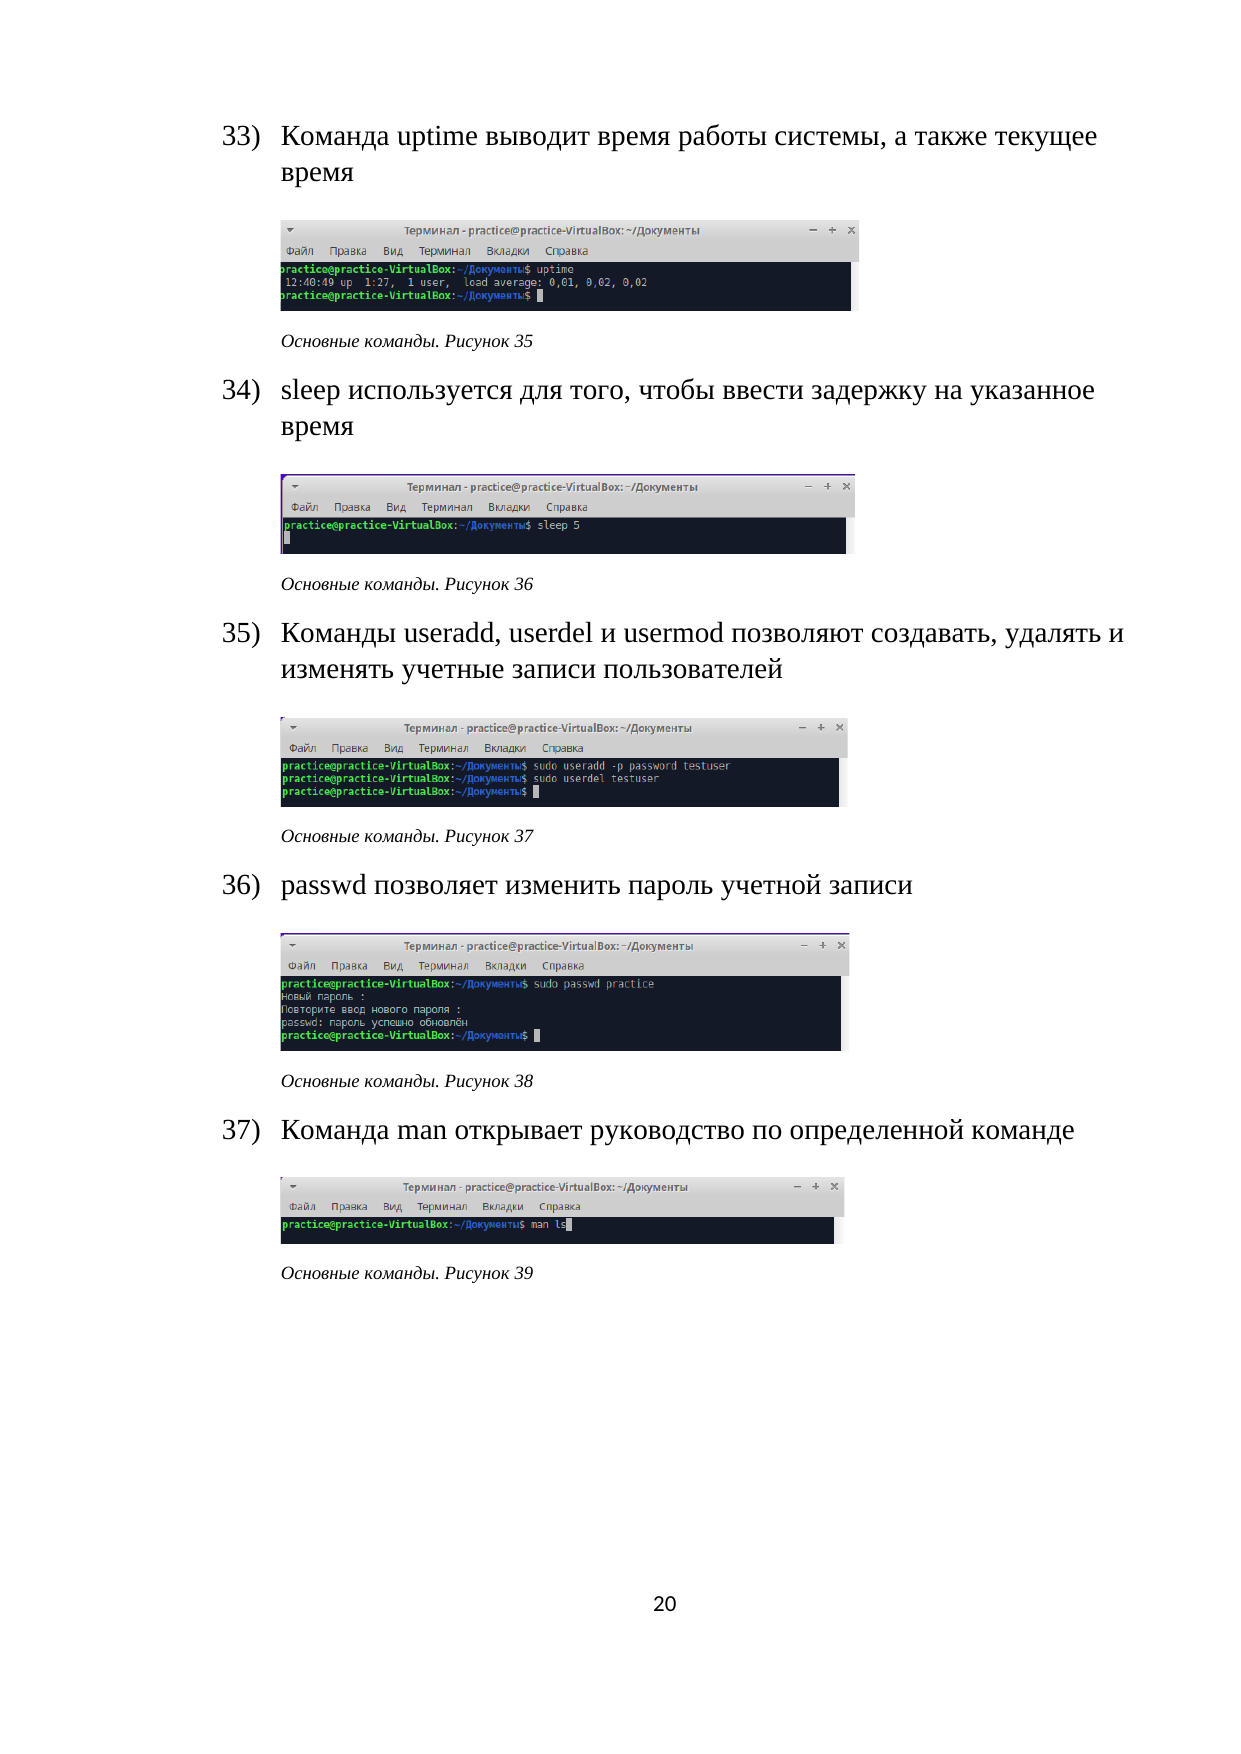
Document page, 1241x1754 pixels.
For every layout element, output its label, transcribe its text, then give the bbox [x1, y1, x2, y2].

picture [280, 717, 848, 807]
list passwd позволяет изменить пароль учетной записи [222, 867, 1152, 931]
list Команда uptime выводит время работы системы, а также текущее время [222, 118, 1152, 218]
picture [280, 220, 860, 311]
list sleep используется для того, чтобы ввести задержку на указанное время [222, 372, 1152, 472]
picture [280, 474, 855, 554]
picture [280, 1177, 845, 1244]
picture [280, 933, 850, 1051]
list Команда man открывает руководство по определенной команде [222, 1112, 1152, 1176]
list Команды useradd, userdel и usermod позволяют создавать, удалять и изменять учетные записи пользователей [222, 615, 1152, 715]
